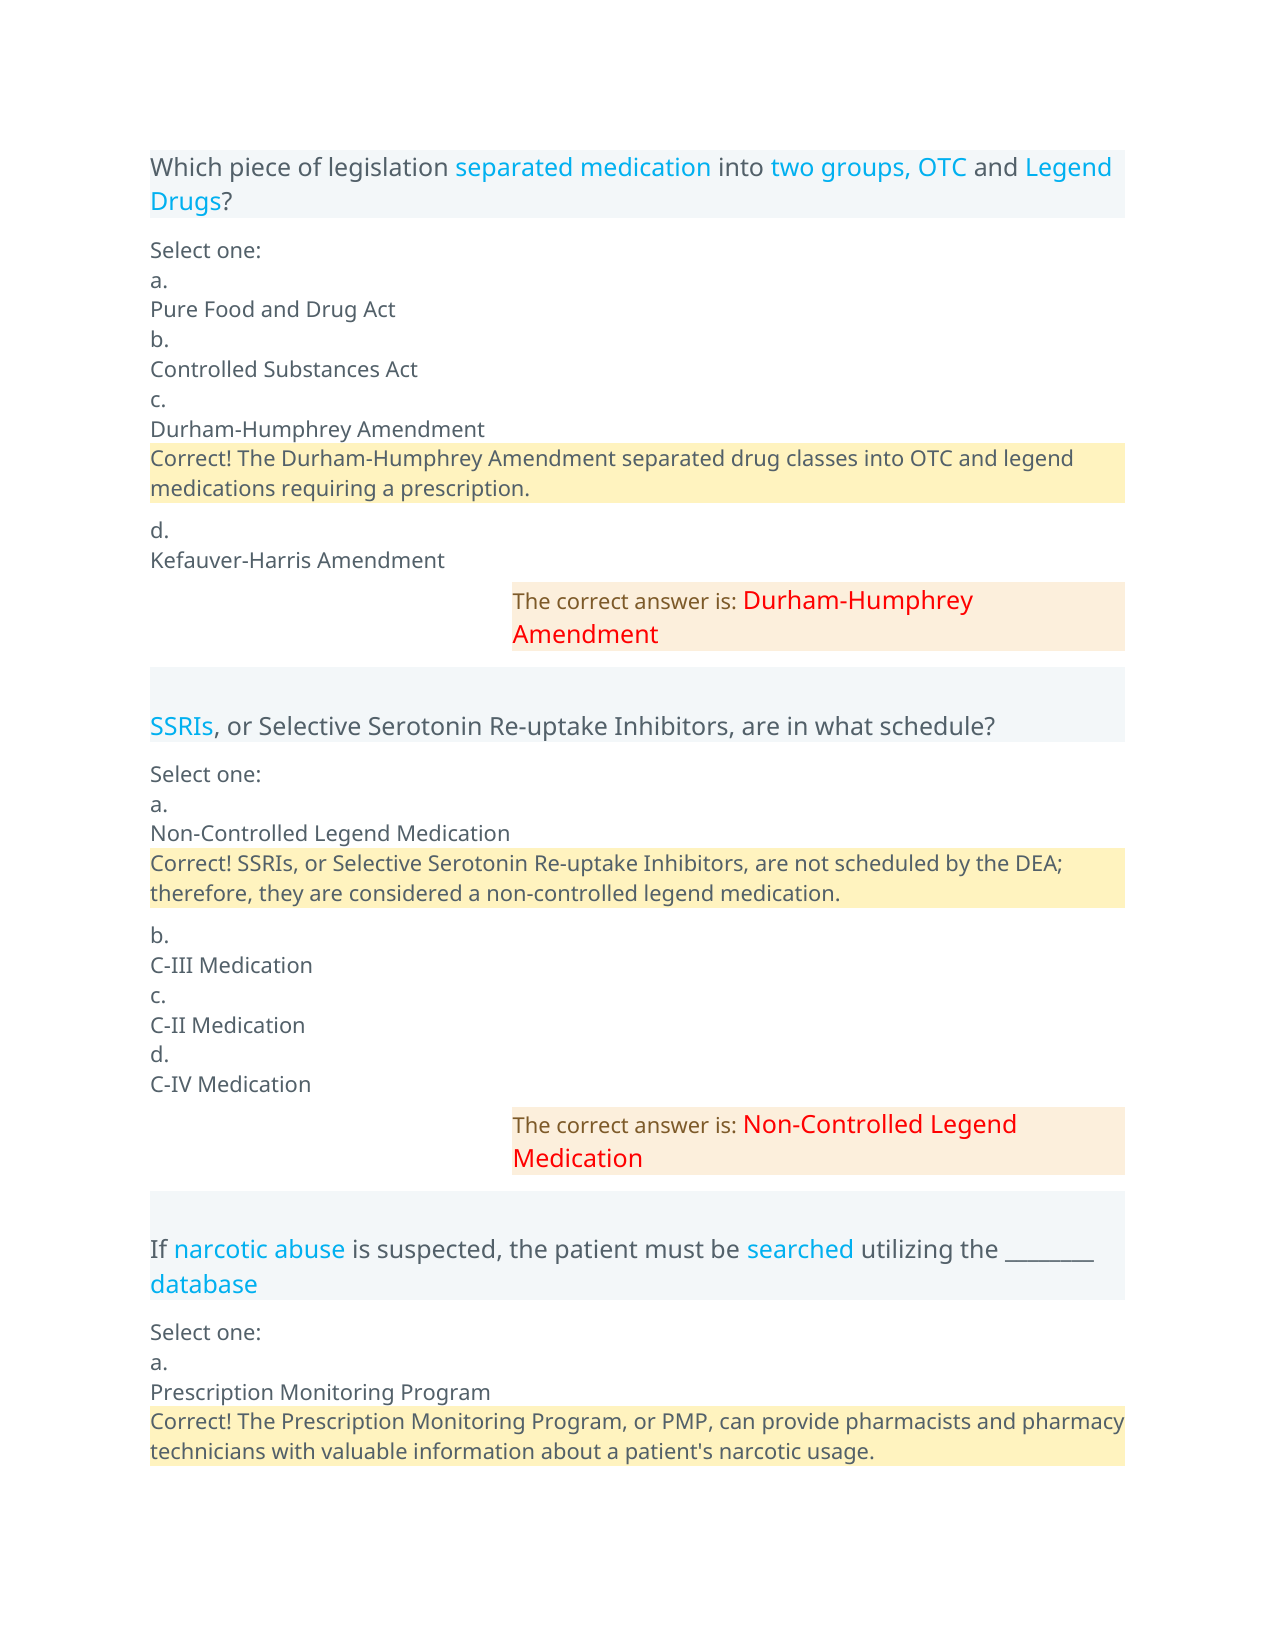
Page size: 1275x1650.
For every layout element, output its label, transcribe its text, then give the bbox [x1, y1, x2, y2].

text C-IV Medication [150, 1069, 1125, 1099]
text a. [150, 789, 1125, 818]
text Kefauver-Harris Amendment [150, 545, 1125, 575]
text Select one: [150, 1317, 1125, 1347]
text c. [150, 980, 1125, 1010]
text Non-Controlled Legend Medication [150, 818, 1125, 848]
text d. [150, 1039, 1125, 1069]
text The correct answer is: Durham-Humphrey Amendment [512, 582, 1125, 651]
text Pure Food and Drug Act [150, 294, 1125, 324]
text Prescription Monitoring Program [150, 1377, 1125, 1406]
text b. [150, 920, 1125, 950]
text Correct! The Durham-Humphrey Amendment separated drug classes into OTC and legend medications requiring a prescription. [150, 443, 1125, 503]
text d. [150, 515, 1125, 545]
text Controlled Substances Act [150, 354, 1125, 384]
text b. [150, 324, 1125, 354]
text C-III Medication [150, 950, 1125, 980]
text Select one: [150, 759, 1125, 789]
text The correct answer is: Non-Controlled Legend Medication [512, 1107, 1125, 1175]
text C-II Medication [150, 1010, 1125, 1039]
text Correct! SSRIs, or Selective Serotonin Re-uptake Inhibitors, are not scheduled by the DEA; therefore, they are considered a non-controlled legend medication. [150, 848, 1125, 908]
text Durham-Humphrey Amendment [150, 413, 1125, 443]
text Correct! The Prescription Monitoring Program, or PMP, can provide pharmacists and pharmacy technicians with valuable information about a patient's narcotic usage. [150, 1406, 1125, 1466]
text a. [150, 1347, 1125, 1377]
text c. [150, 384, 1125, 413]
text SSRIs, or Selective Serotonin Re-uptake Inhibitors, are in what schedule? [150, 708, 1125, 742]
text Select one: [150, 235, 1125, 264]
text If narcotic abuse is suspected, the patient must be searched utilizing the ________ database [150, 1232, 1125, 1300]
text Which piece of legislation separated medication into two groups, OTC and Legend Drugs? [150, 150, 1125, 218]
text a. [150, 264, 1125, 294]
